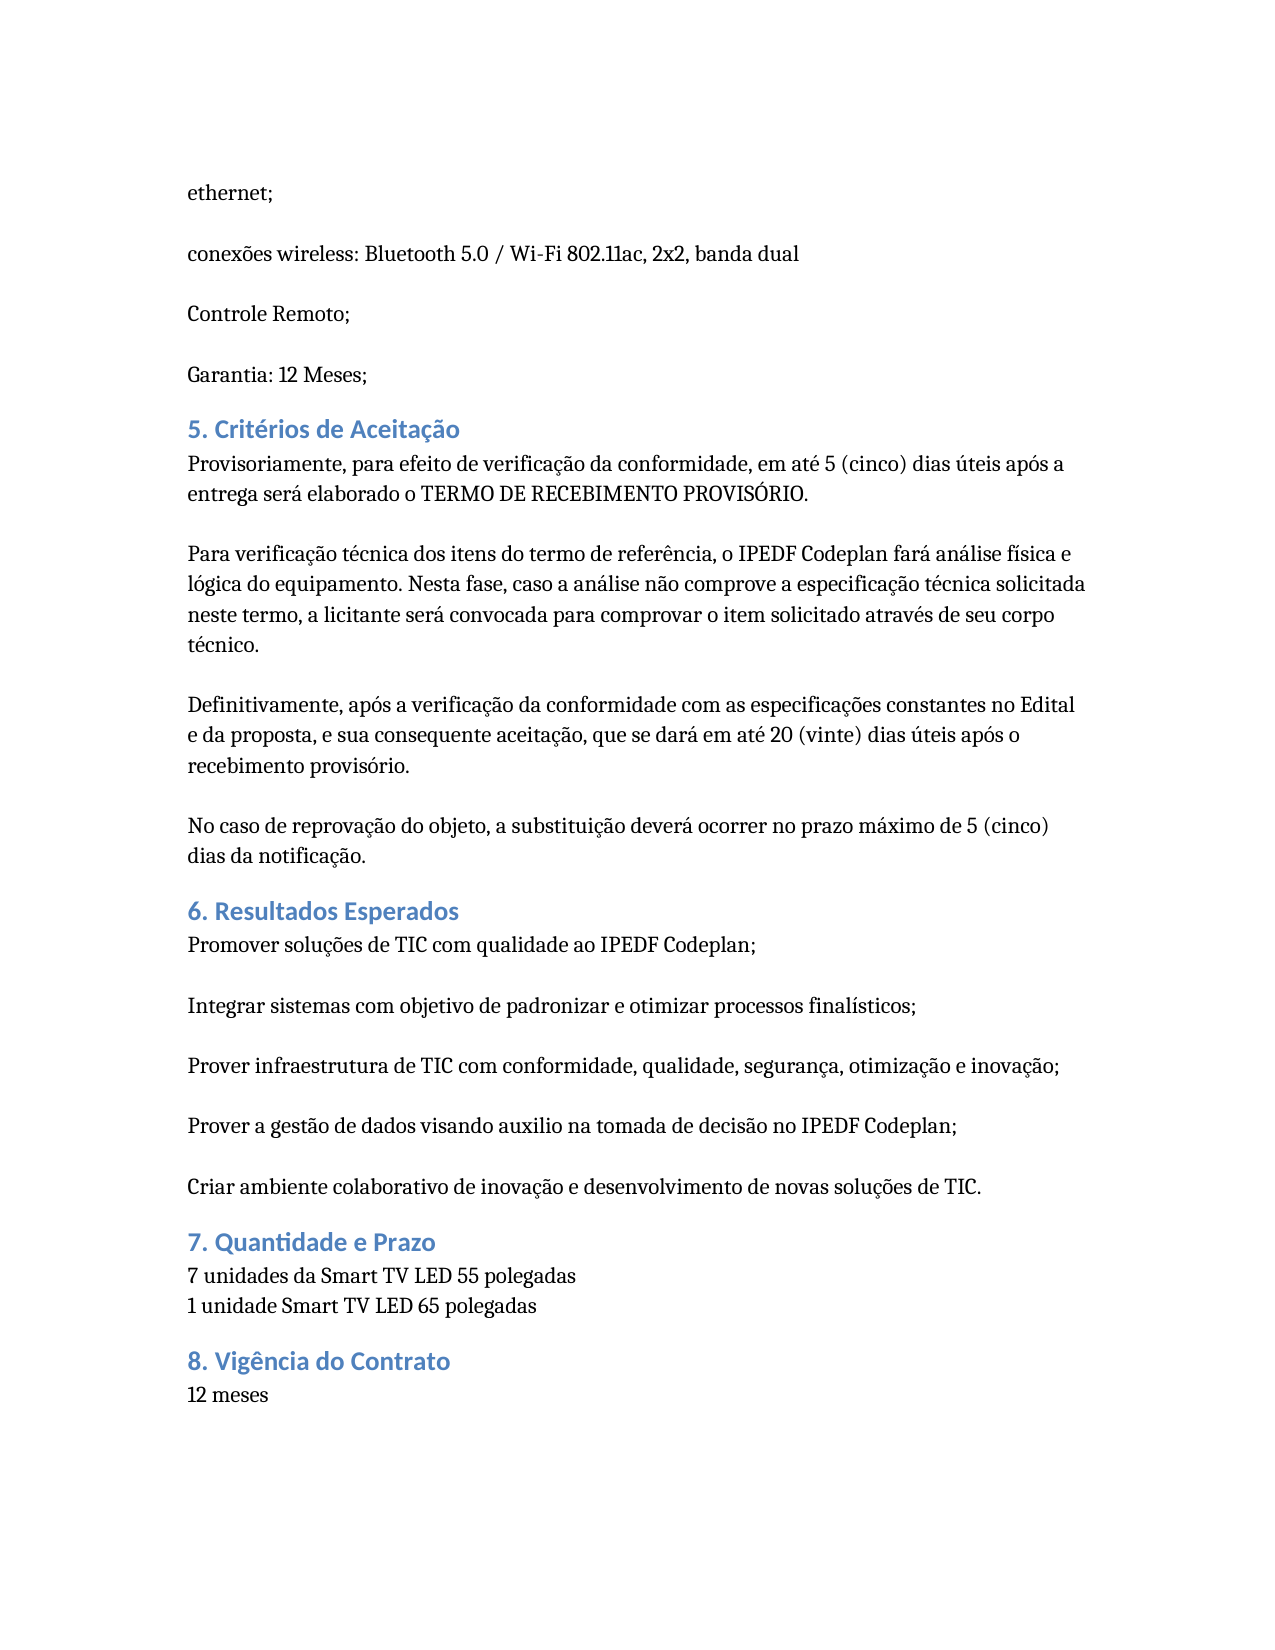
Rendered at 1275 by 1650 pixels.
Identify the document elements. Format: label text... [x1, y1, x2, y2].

text 7 unidades da Smart TV LED 55 polegadas 1 unidade Smart TV LED 65 polegadas [187, 1263, 1087, 1319]
subtitle 8. Vigência do Contrato [187, 1344, 1087, 1377]
text 12 meses [187, 1382, 1087, 1408]
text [187, 150, 1087, 388]
subtitle 6. Resultados Esperados [187, 894, 1087, 927]
subtitle 7. Quantidade e Prazo [187, 1225, 1087, 1258]
text Promover soluções de TIC com qualidade ao IPEDF Codeplan; Integrar sistemas com objetivo de padronizar e otimizar processos finalísticos; Prover infraestrutura de TIC com conformidade, qualidade, segurança, otimização e inovação; Prover a gestão de dados visando auxilio na tomada de decisão no IPEDF Codeplan; Criar ambiente colaborativo de inovação e desenvolvimento de novas soluções de TIC. [187, 932, 1087, 1200]
subtitle 5. Critérios de Aceitação [187, 412, 1087, 446]
text Provisoriamente, para efeito de verificação da conformidade, em até 5 (cinco) dias úteis após a entrega será elaborado o TERMO DE RECEBIMENTO PROVISÓRIO. Para verificação técnica dos itens do termo de referência, o IPEDF Codeplan fará análise física e lógica do equipamento. Nesta fase, caso a análise não comprove a especificação técnica solicitada neste termo, a licitante será convocada para comprovar o item solicitado através de seu corpo técnico. Definitivamente, após a verificação da conformidade com as especificações constantes no Edital e da proposta, e sua consequente aceitação, que se dará em até 20 (vinte) dias úteis após o recebimento provisório. No caso de reprovação do objeto, a substituição deverá ocorrer no prazo máximo de 5 (cinco) dias da notificação. [187, 450, 1087, 869]
